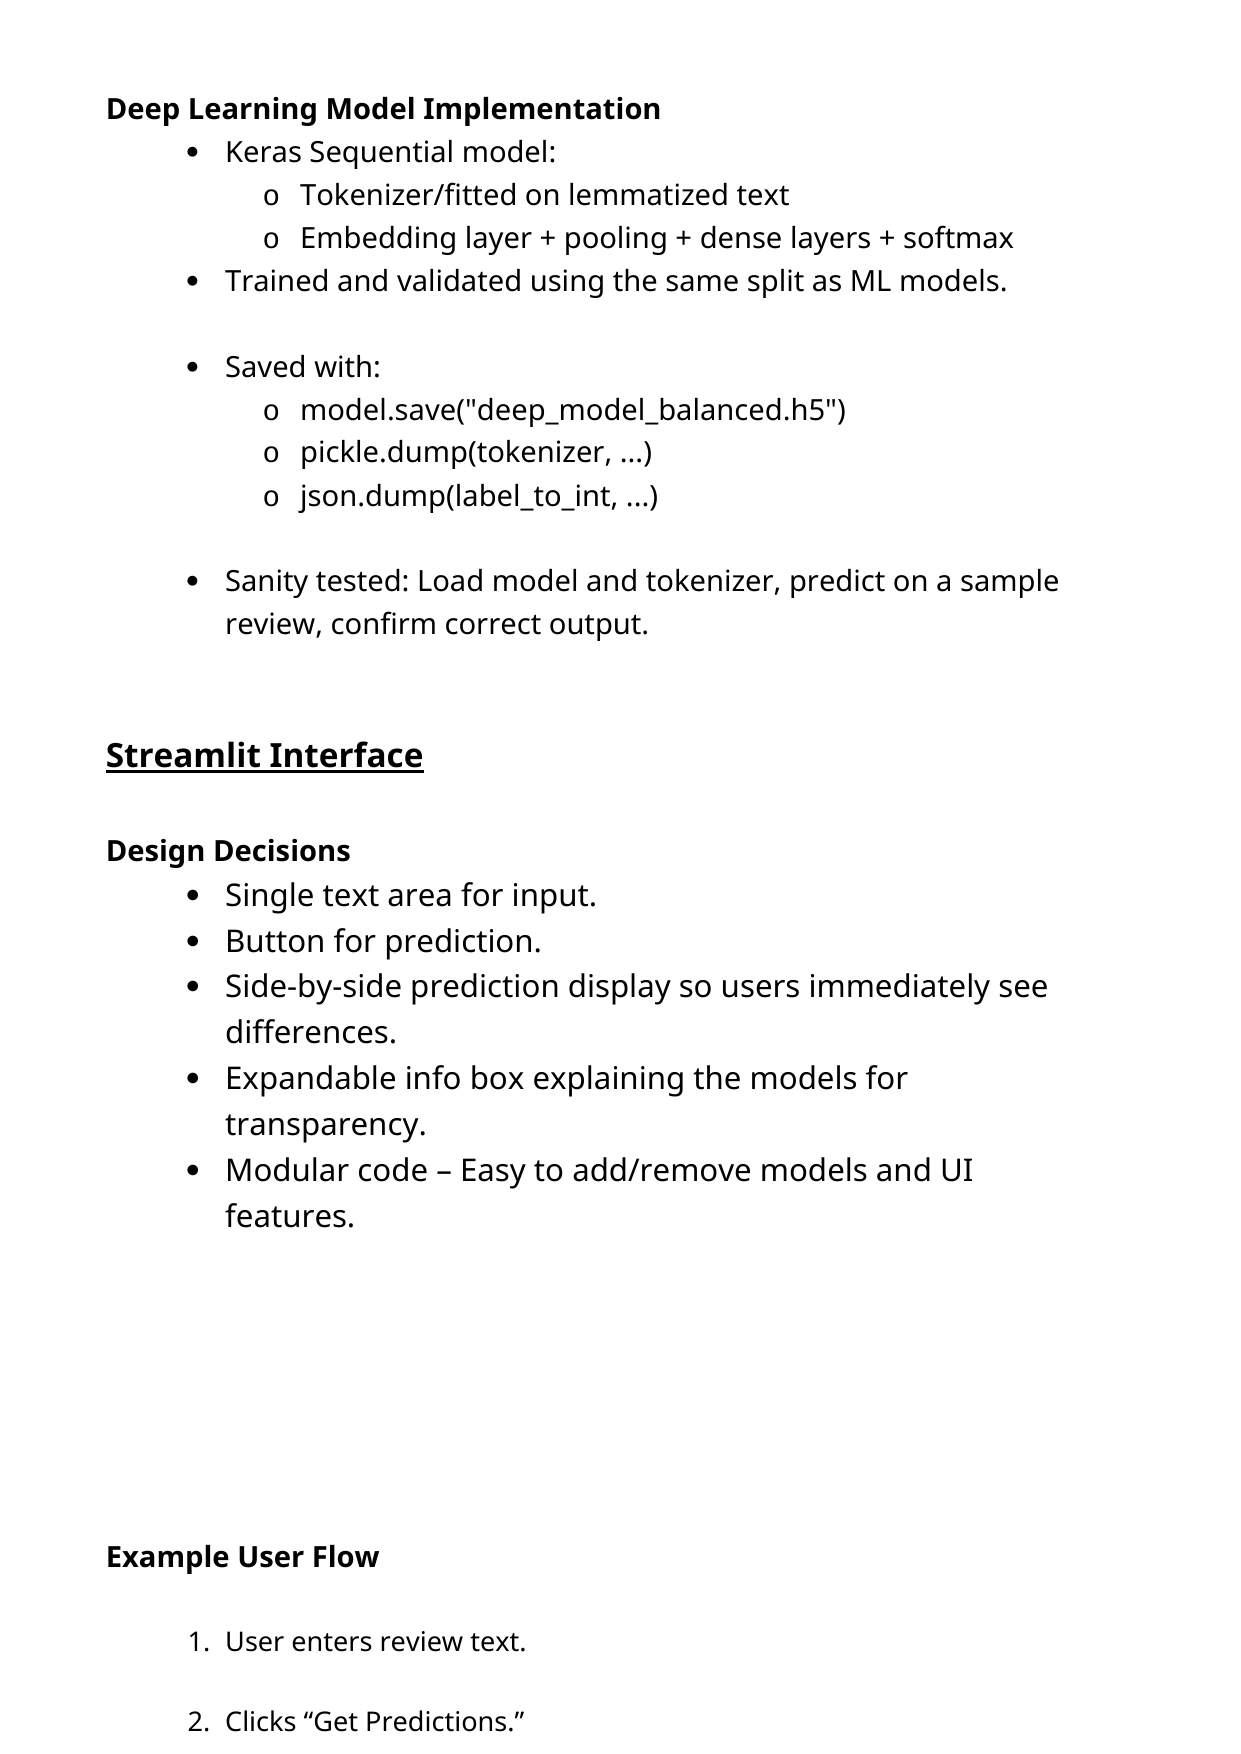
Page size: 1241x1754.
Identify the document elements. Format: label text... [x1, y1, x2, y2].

list pickle.dump(tokenizer, ...) [262, 432, 1090, 472]
list User enters review text. [187, 1622, 1090, 1659]
text Deep Learning Model Implementation [106, 89, 1090, 128]
list Keras Sequential model: [187, 131, 1090, 171]
text Example User Flow [106, 1537, 1090, 1576]
list Button for prediction. [187, 918, 1090, 961]
list Clicks “Get Predictions.” [187, 1702, 1090, 1739]
list Embedding layer + pooling + dense layers + softmax [262, 217, 1090, 257]
list Side-by-side prediction display so users immediately see differences. [187, 964, 1090, 1053]
list Sanity tested: Load model and tokenizer, predict on a sample review, confirm correct output. [187, 561, 1090, 643]
list Modular code – Easy to add/remove models and UI features. [187, 1148, 1090, 1237]
list json.dump(label_to_int, ...) [262, 475, 1090, 515]
list Saved with: [187, 346, 1090, 386]
list Expandable info box explaining the models for transparency. [187, 1056, 1090, 1145]
list Single text area for input. [187, 873, 1090, 915]
list model.save("deep_model_balanced.h5") [262, 389, 1090, 429]
list Trained and validated using the same split as ML models. [187, 260, 1090, 300]
text Streamlit Interface [106, 732, 1090, 777]
text Design Decisions [106, 830, 1090, 869]
list Tokenizer/fitted on lemmatized text [262, 174, 1090, 214]
